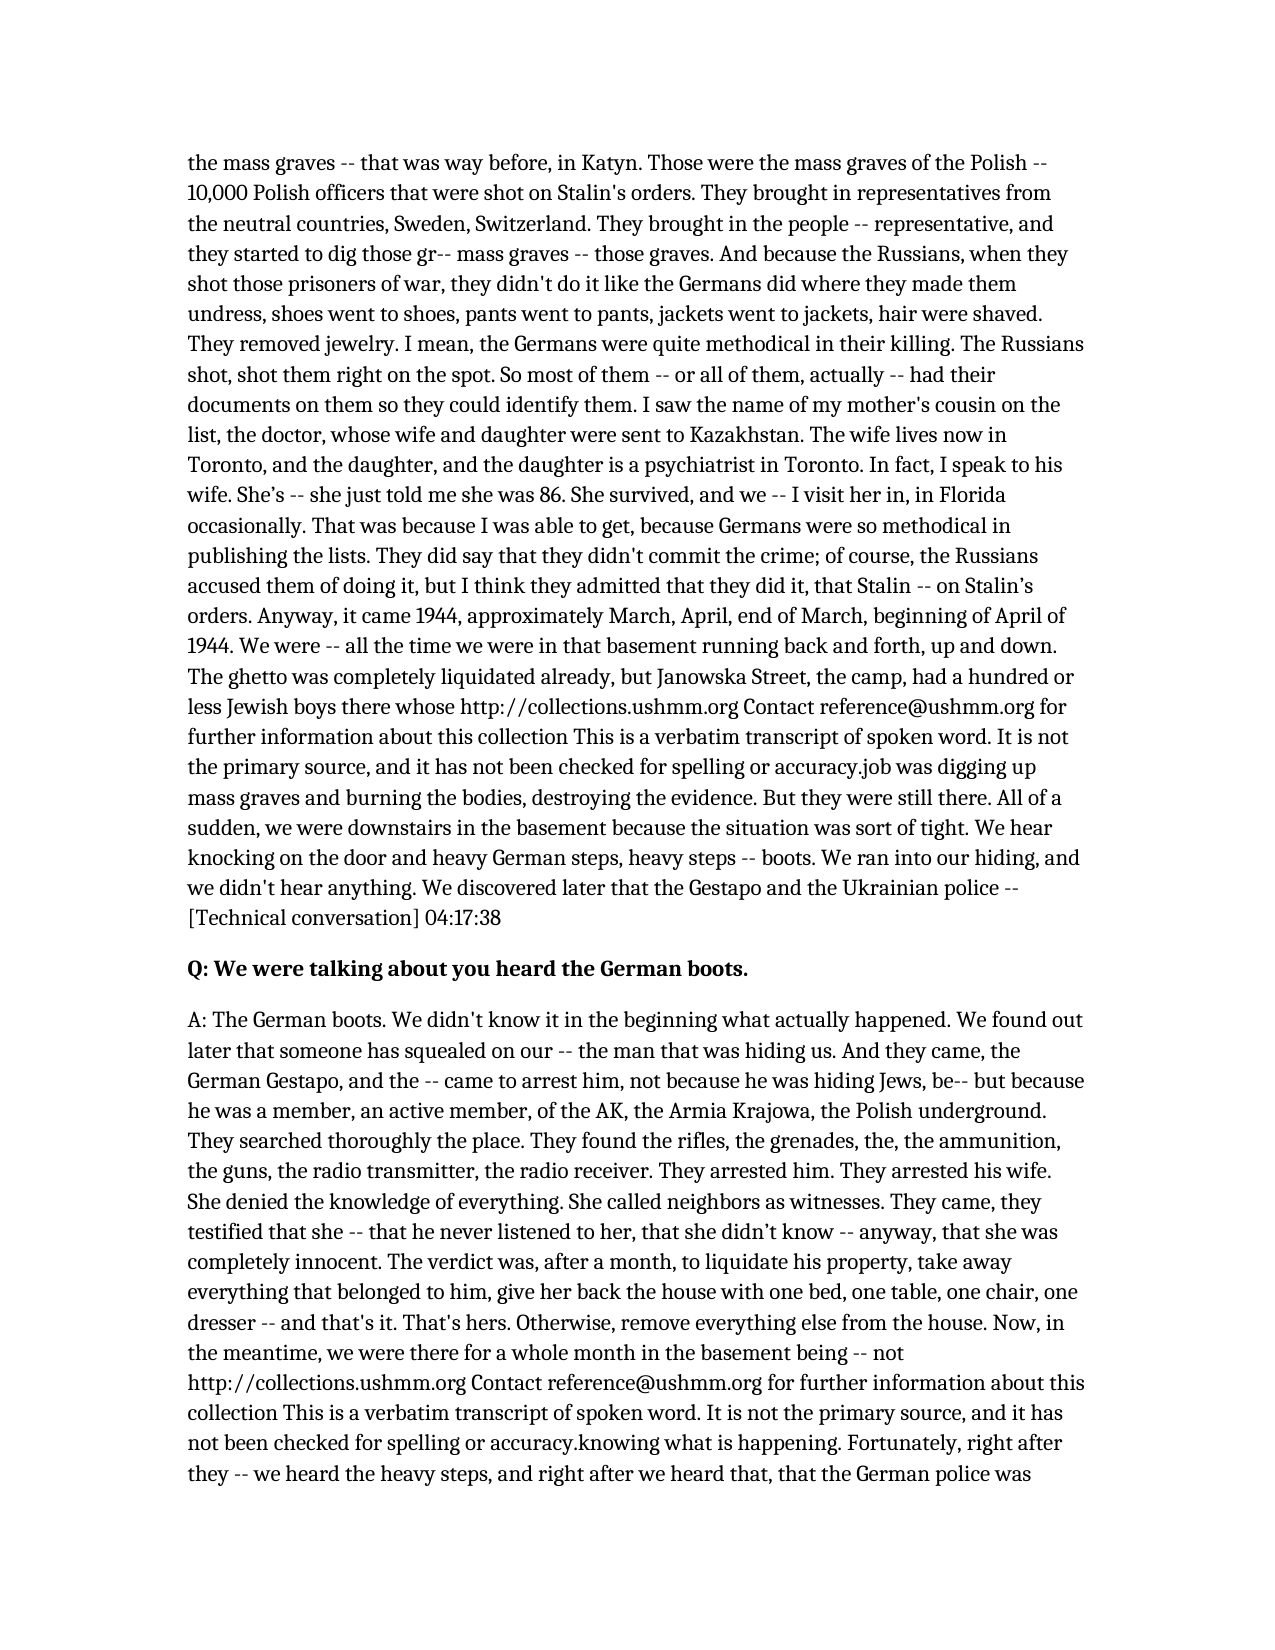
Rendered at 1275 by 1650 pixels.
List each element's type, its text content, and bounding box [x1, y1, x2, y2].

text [187, 150, 1087, 932]
text Q: We were talking about you heard the German boots. [187, 956, 1087, 983]
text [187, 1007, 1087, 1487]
